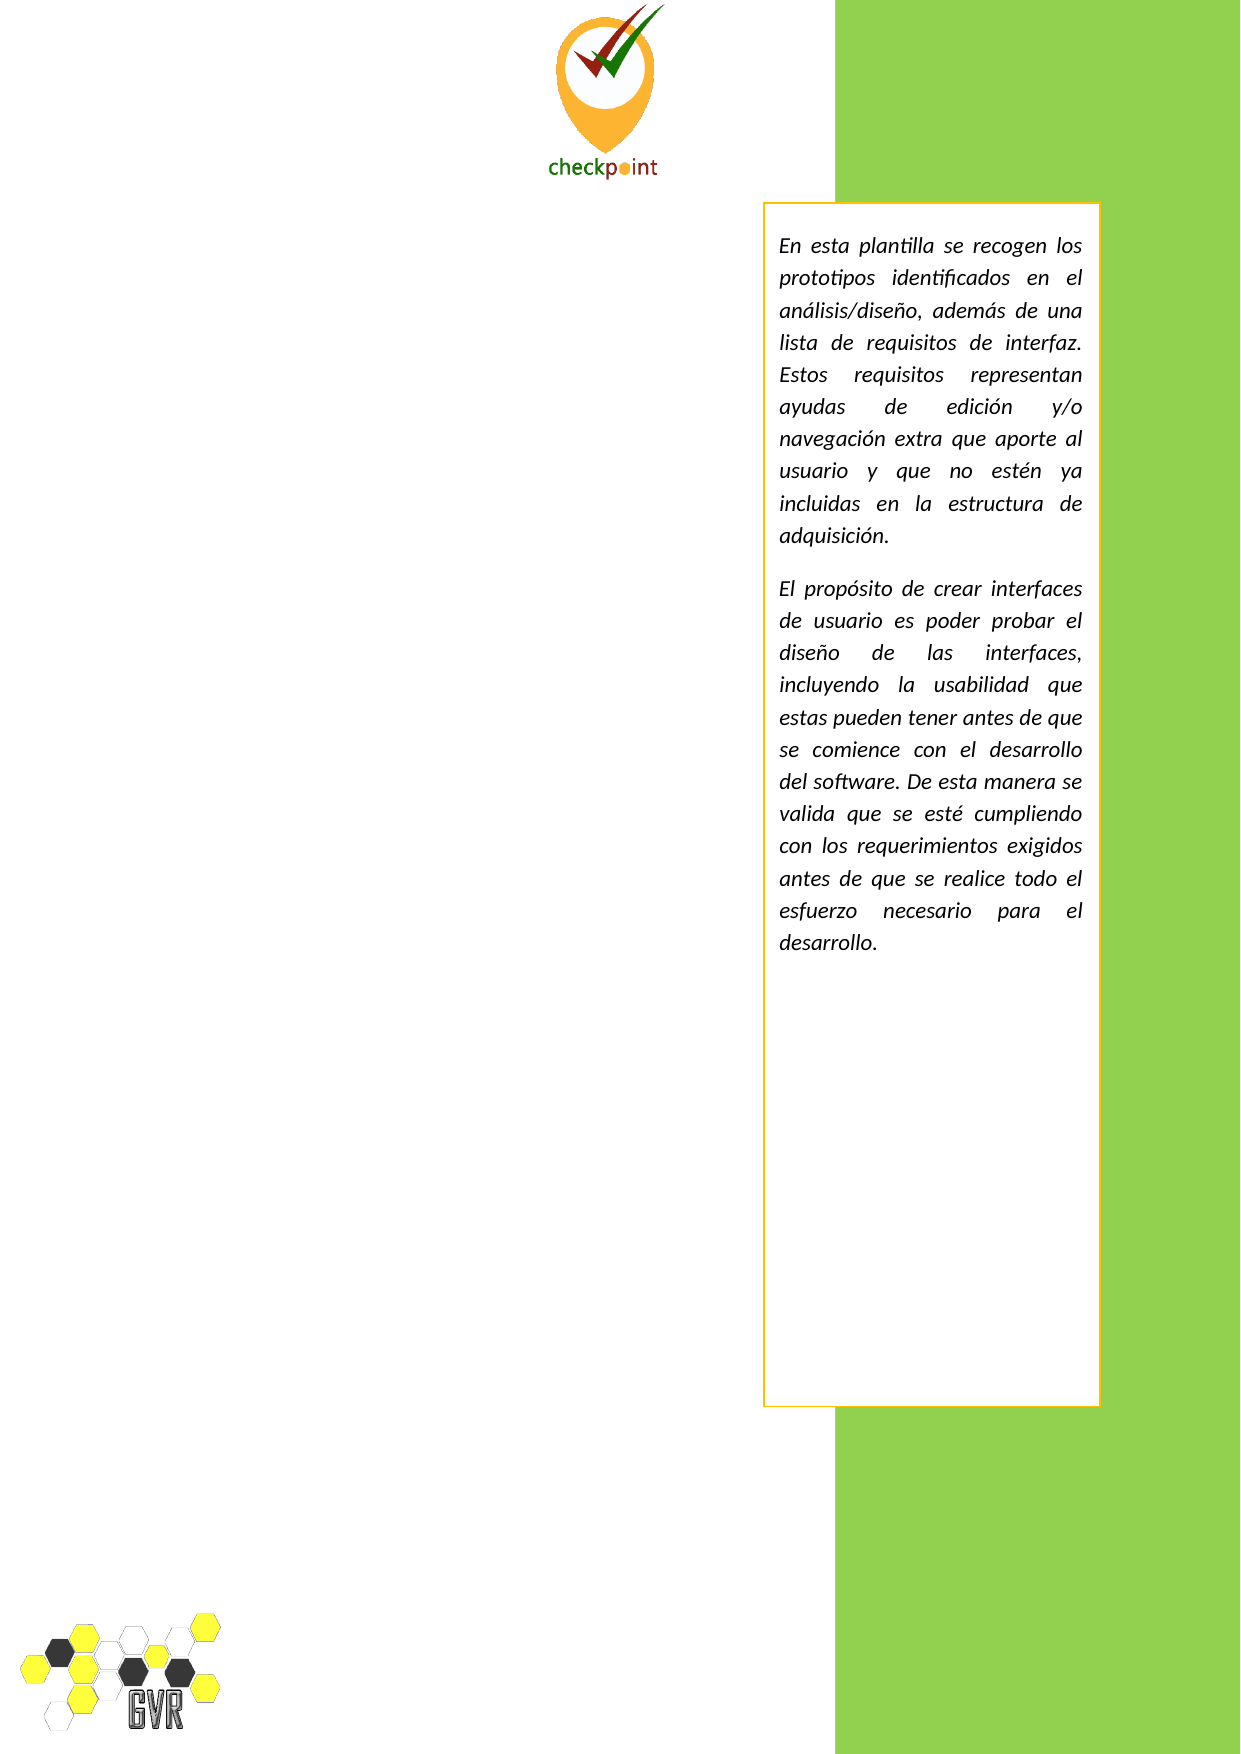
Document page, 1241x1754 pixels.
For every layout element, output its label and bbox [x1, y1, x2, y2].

picture [13, 1612, 227, 1732]
picture [538, 0, 673, 193]
